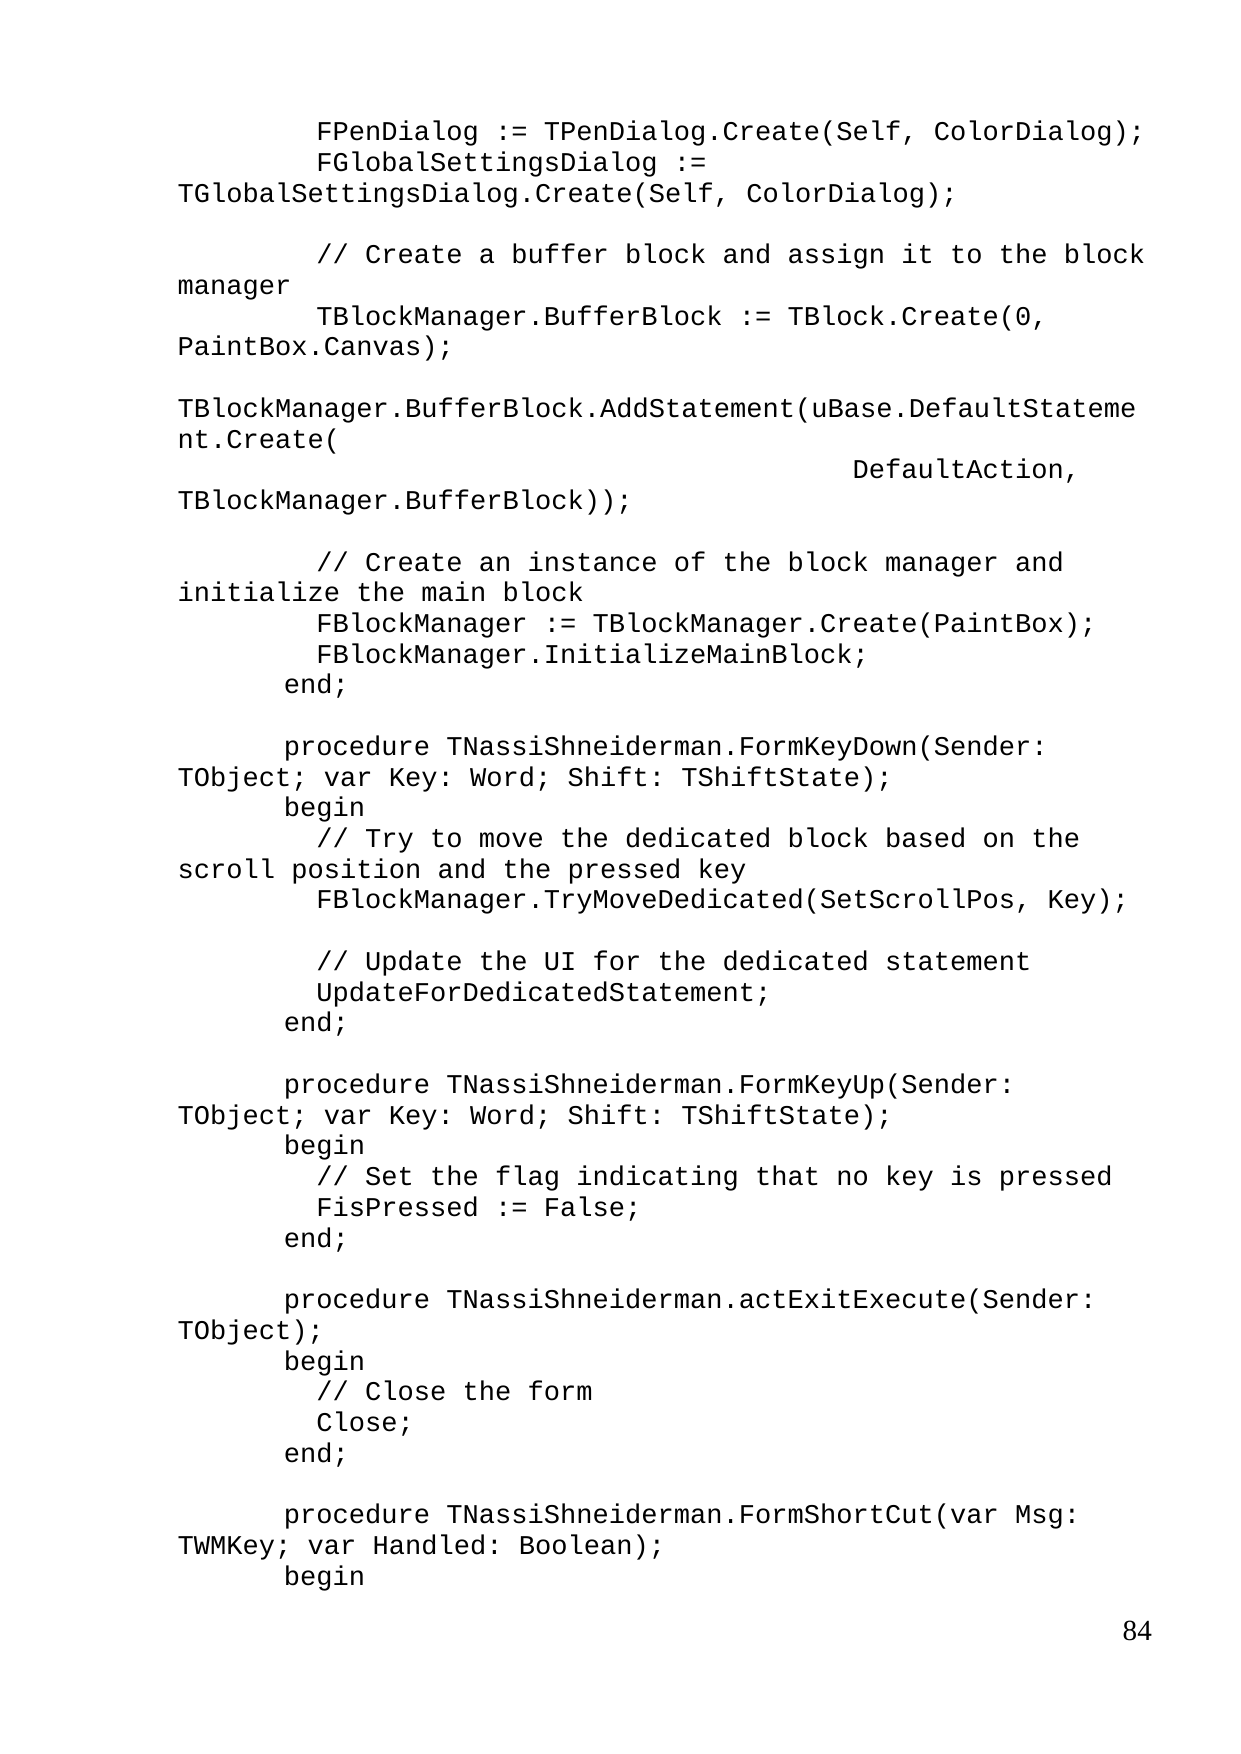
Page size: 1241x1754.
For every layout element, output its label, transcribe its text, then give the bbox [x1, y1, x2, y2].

text Close; [177, 1409, 1152, 1439]
text procedure TNassiShneiderman.actExitExecute(Sender: TObject); [177, 1286, 1152, 1347]
text UpdateForDedicatedStatement; [177, 978, 1152, 1009]
text begin [177, 1132, 1152, 1163]
text end; [177, 1224, 1152, 1255]
text begin [177, 1562, 1152, 1593]
text procedure TNassiShneiderman.FormShortCut(var Msg: TWMKey; var Handled: Boolean); [177, 1501, 1152, 1562]
text FBlockManager.InitializeMainBlock; [177, 641, 1152, 671]
text FBlockManager := TBlockManager.Create(PaintBox); [177, 610, 1152, 641]
text FisPressed := False; [177, 1194, 1152, 1224]
text end; [177, 671, 1152, 702]
text procedure TNassiShneiderman.FormKeyDown(Sender: TObject; var Key: Word; Shift: TShiftState); [177, 733, 1152, 794]
text end; [177, 1009, 1152, 1040]
text procedure TNassiShneiderman.FormKeyUp(Sender: TObject; var Key: Word; Shift: TShiftState); [177, 1071, 1152, 1132]
text // Try to move the dedicated block based on the scroll position and the pressed key [177, 825, 1152, 886]
text // Close the form [177, 1378, 1152, 1409]
text // Set the flag indicating that no key is pressed [177, 1163, 1152, 1194]
text FGlobalSettingsDialog := TGlobalSettingsDialog.Create(Self, ColorDialog); [177, 149, 1152, 210]
text // Create an instance of the block manager and initialize the main block [177, 548, 1152, 610]
text DefaultAction, TBlockManager.BufferBlock)); [177, 456, 1152, 518]
text TBlockManager.BufferBlock.AddStatement(uBase.DefaultStatement.Create( [177, 364, 1152, 456]
text FBlockManager.TryMoveDedicated(SetScrollPos, Key); [177, 886, 1152, 917]
text FPenDialog := TPenDialog.Create(Self, ColorDialog); [177, 118, 1152, 149]
text begin [177, 794, 1152, 825]
text end; [177, 1439, 1152, 1470]
text begin [177, 1347, 1152, 1378]
text TBlockManager.BufferBlock := TBlock.Create(0, PaintBox.Canvas); [177, 302, 1152, 364]
text // Update the UI for the dedicated statement [177, 948, 1152, 978]
text // Create a buffer block and assign it to the block manager [177, 241, 1152, 302]
